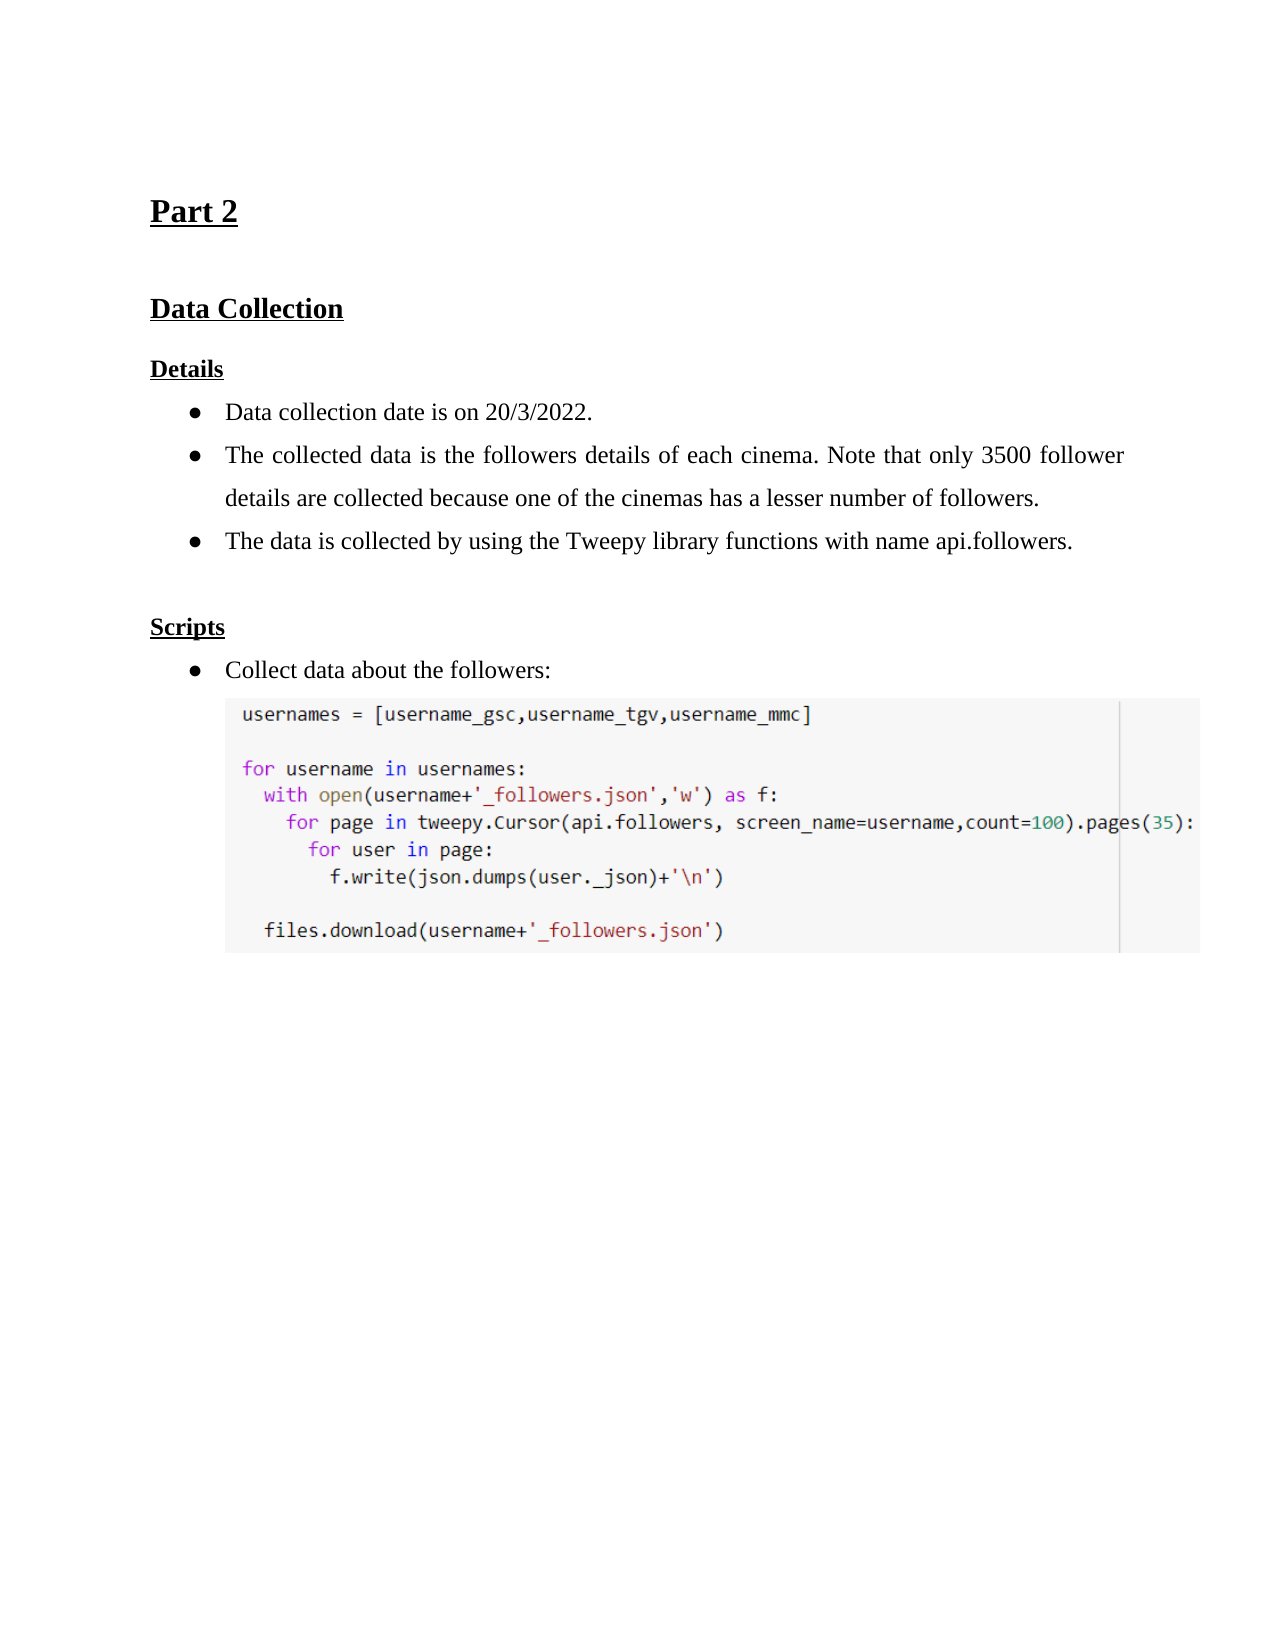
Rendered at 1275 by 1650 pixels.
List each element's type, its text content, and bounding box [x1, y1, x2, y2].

list The data is collected by using the Tweepy library functions with name api.followers. [187, 526, 1125, 555]
text Details [150, 354, 1125, 382]
text Scripts [150, 612, 1125, 641]
list The collected data is the followers details of each cinema. Note that only 3500 follower details are collected because one of the cinemas has a lesser number of followers. [187, 440, 1125, 512]
list Data collection date is on 20/3/2022. [187, 397, 1125, 426]
picture [225, 698, 1200, 953]
subtitle Data Collection [150, 291, 1125, 324]
subtitle Part 2 [150, 192, 1125, 230]
